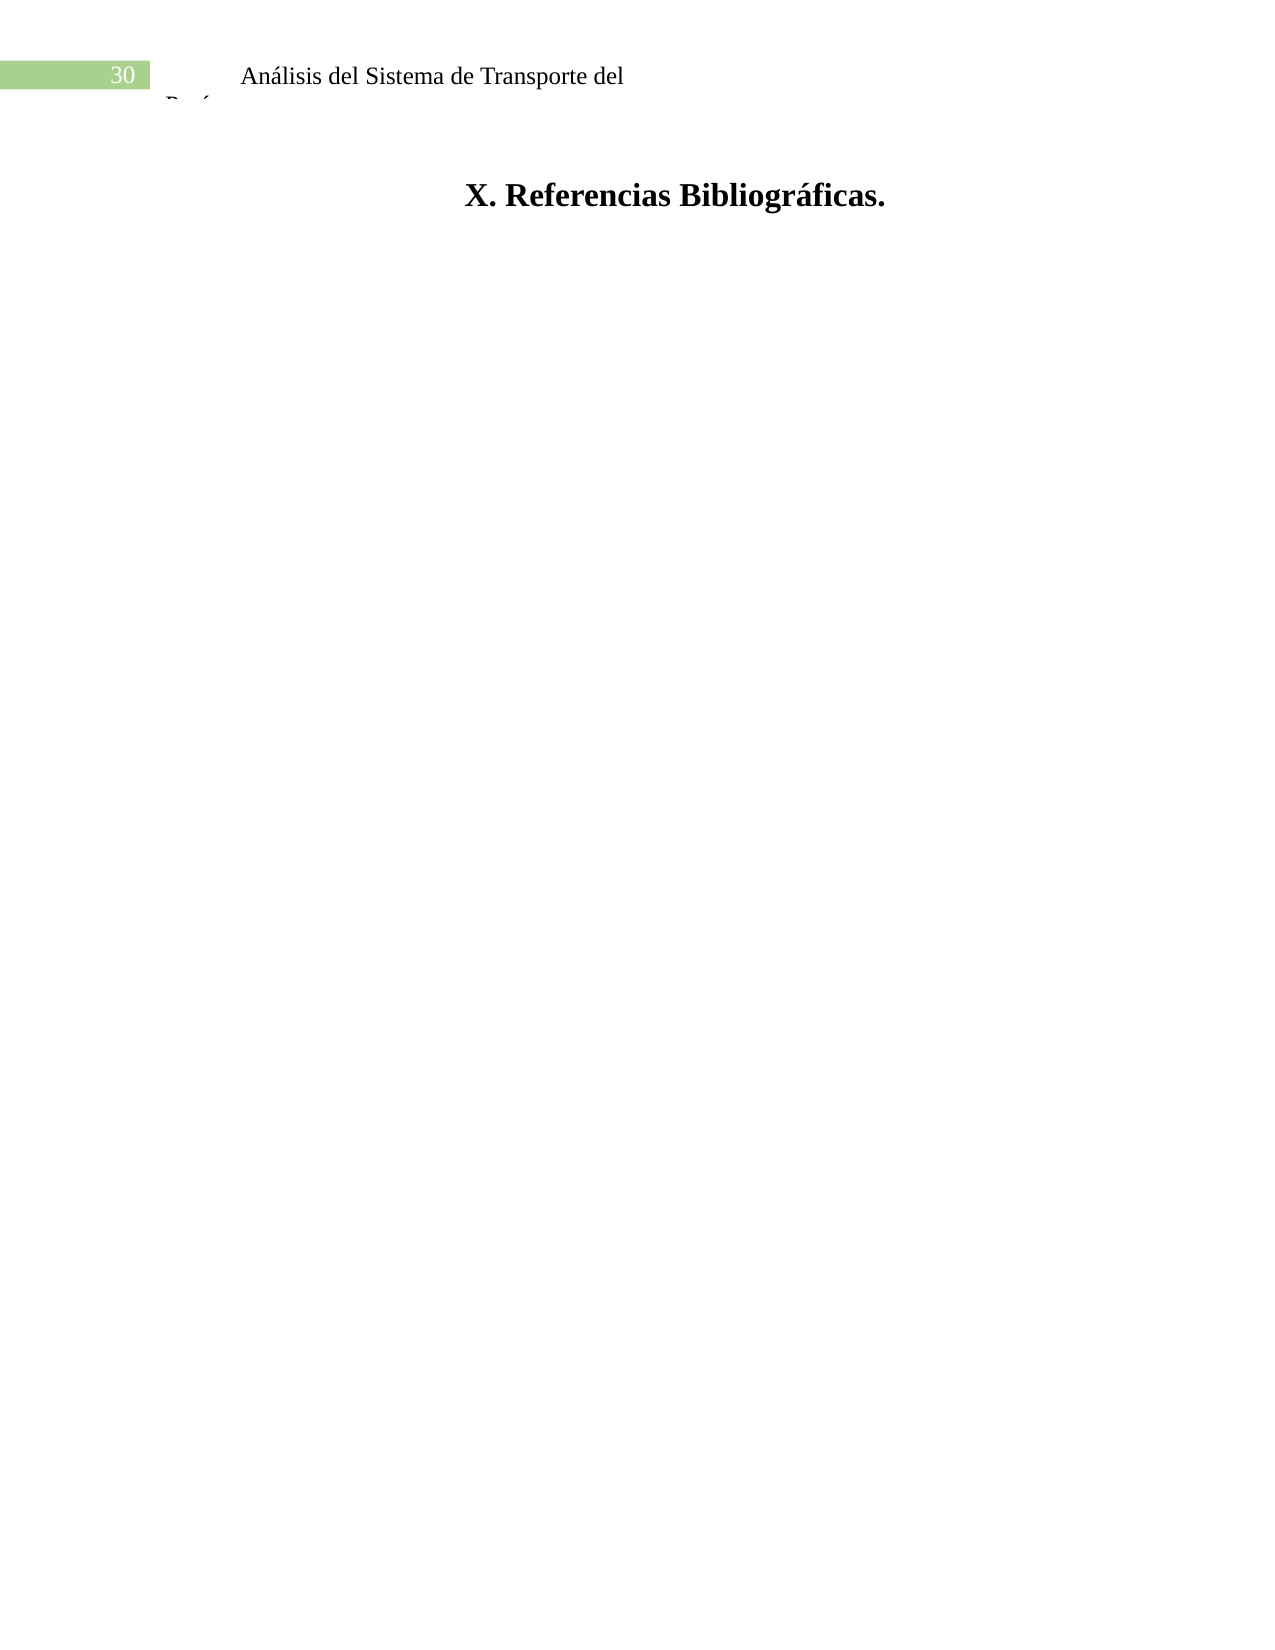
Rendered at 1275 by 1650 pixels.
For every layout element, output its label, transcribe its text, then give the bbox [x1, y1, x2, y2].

subtitle X. Referencias Bibliográficas. [150, 175, 1125, 213]
